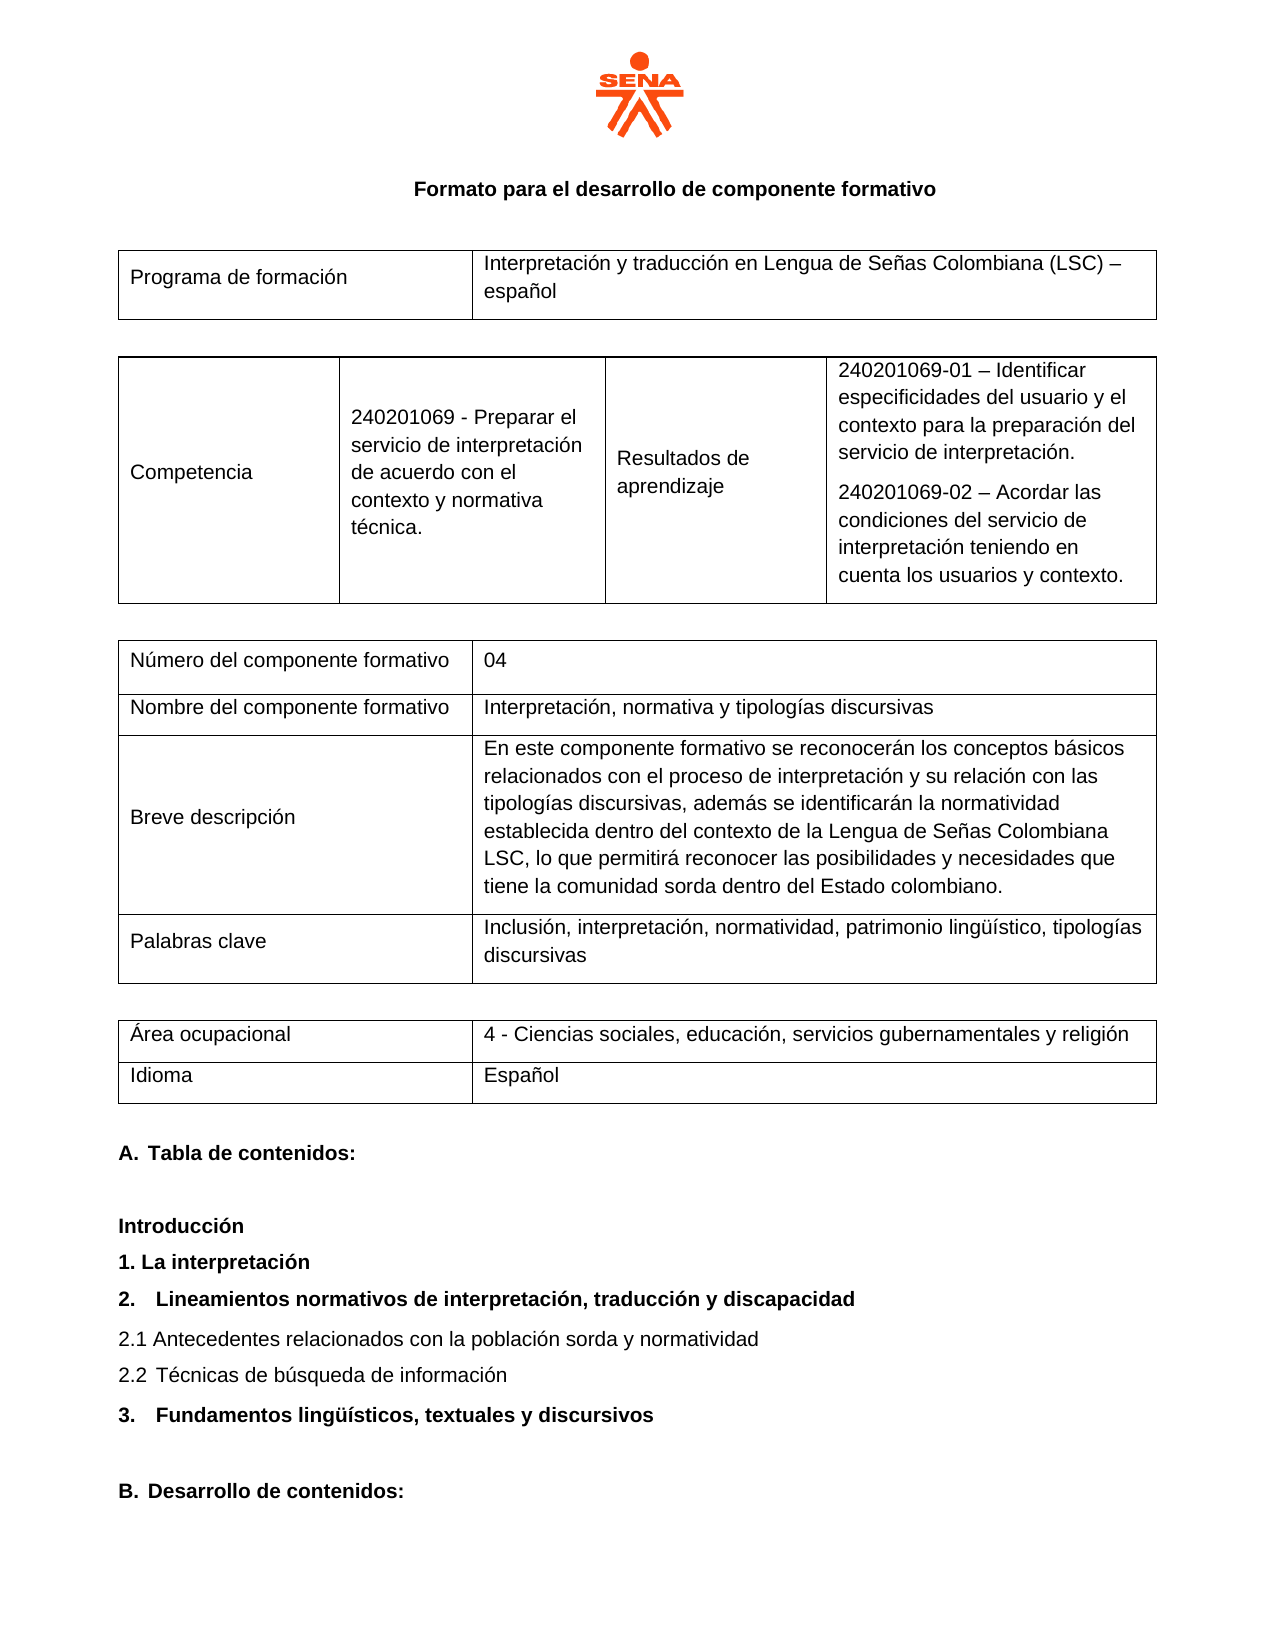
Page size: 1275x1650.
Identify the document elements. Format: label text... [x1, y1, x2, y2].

text 1. La interpretación [118, 1250, 1157, 1274]
text Introducción [118, 1213, 1157, 1237]
table_header 4 - Ciencias sociales, educación, servicios gubernamentales y religión [473, 1021, 1156, 1062]
table_header Resultados de aprendizaje [606, 358, 826, 603]
text Formato para el desarrollo de componente formativo [118, 177, 1157, 201]
list Desarrollo de contenidos: [118, 1479, 1157, 1503]
list Lineamientos normativos de interpretación, traducción y discapacidad [118, 1286, 1157, 1310]
list Técnicas de búsqueda de información [118, 1363, 1157, 1387]
table_header 240201069 - Preparar el servicio de interpretación de acuerdo con el contexto y normativa técnica. [340, 358, 605, 603]
table_header Área ocupacional [119, 1021, 472, 1062]
table_cell Nombre del componente formativo [119, 695, 472, 735]
list Tabla de contenidos: [118, 1141, 1157, 1164]
table_cell Breve descripción [119, 736, 472, 914]
table_header 04 [473, 641, 1156, 694]
table_cell Palabras clave [119, 915, 472, 983]
table_cell Interpretación, normativa y tipologías discursivas [473, 695, 1156, 735]
list Fundamentos lingüísticos, textuales y discursivos [118, 1403, 1157, 1427]
picture [585, 48, 690, 142]
table_cell En este componente formativo se reconocerán los conceptos básicos relacionados con el proceso de interpretación y su relación con las tipologías discursivas, además se identificarán la normatividad establecida dentro del contexto de la Lengua de Señas Colombiana LSC, lo que permitirá reconocer las posibilidades y necesidades que tiene la comunidad sorda dentro del Estado colombiano. [473, 736, 1156, 914]
table_header Interpretación y traducción en Lengua de Señas Colombiana (LSC) – español [473, 251, 1156, 319]
table_header 240201069-01 – Identificar especificidades del usuario y el contexto para la preparación del servicio de interpretación. 240201069-02 – Acordar las condiciones del servicio de interpretación teniendo en cuenta los usuarios y contexto. [827, 358, 1156, 603]
table_header Programa de formación [119, 251, 472, 319]
text 2.1 Antecedentes relacionados con la población sorda y normatividad [118, 1326, 1157, 1350]
table_cell Español [473, 1063, 1156, 1103]
table_header Número del componente formativo [119, 641, 472, 694]
table_cell Inclusión, interpretación, normatividad, patrimonio lingüístico, tipologías discursivas [473, 915, 1156, 983]
table_cell Idioma [119, 1063, 472, 1103]
table_header Competencia [119, 358, 339, 603]
